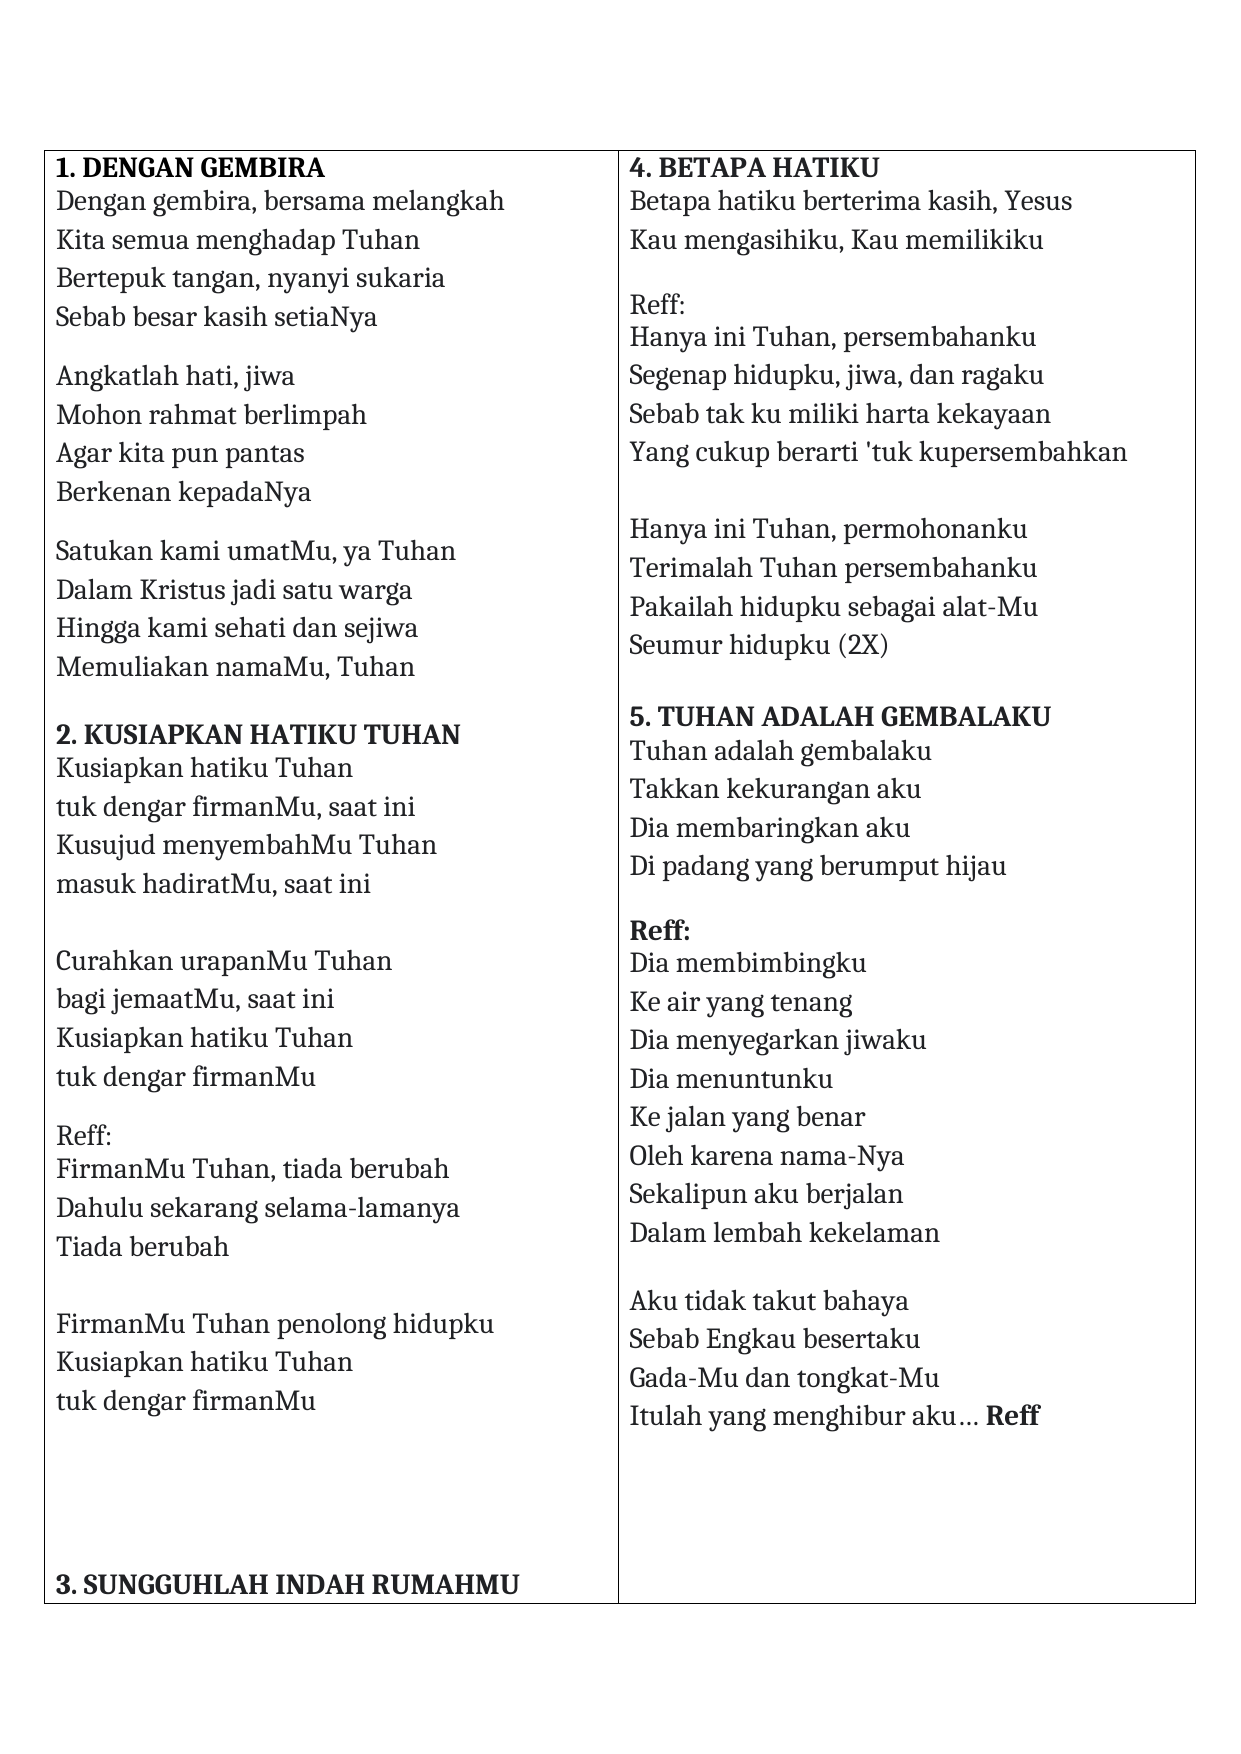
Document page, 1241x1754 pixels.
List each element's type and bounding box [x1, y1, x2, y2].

table_header [619, 151, 1195, 1603]
table_header [45, 151, 618, 1603]
